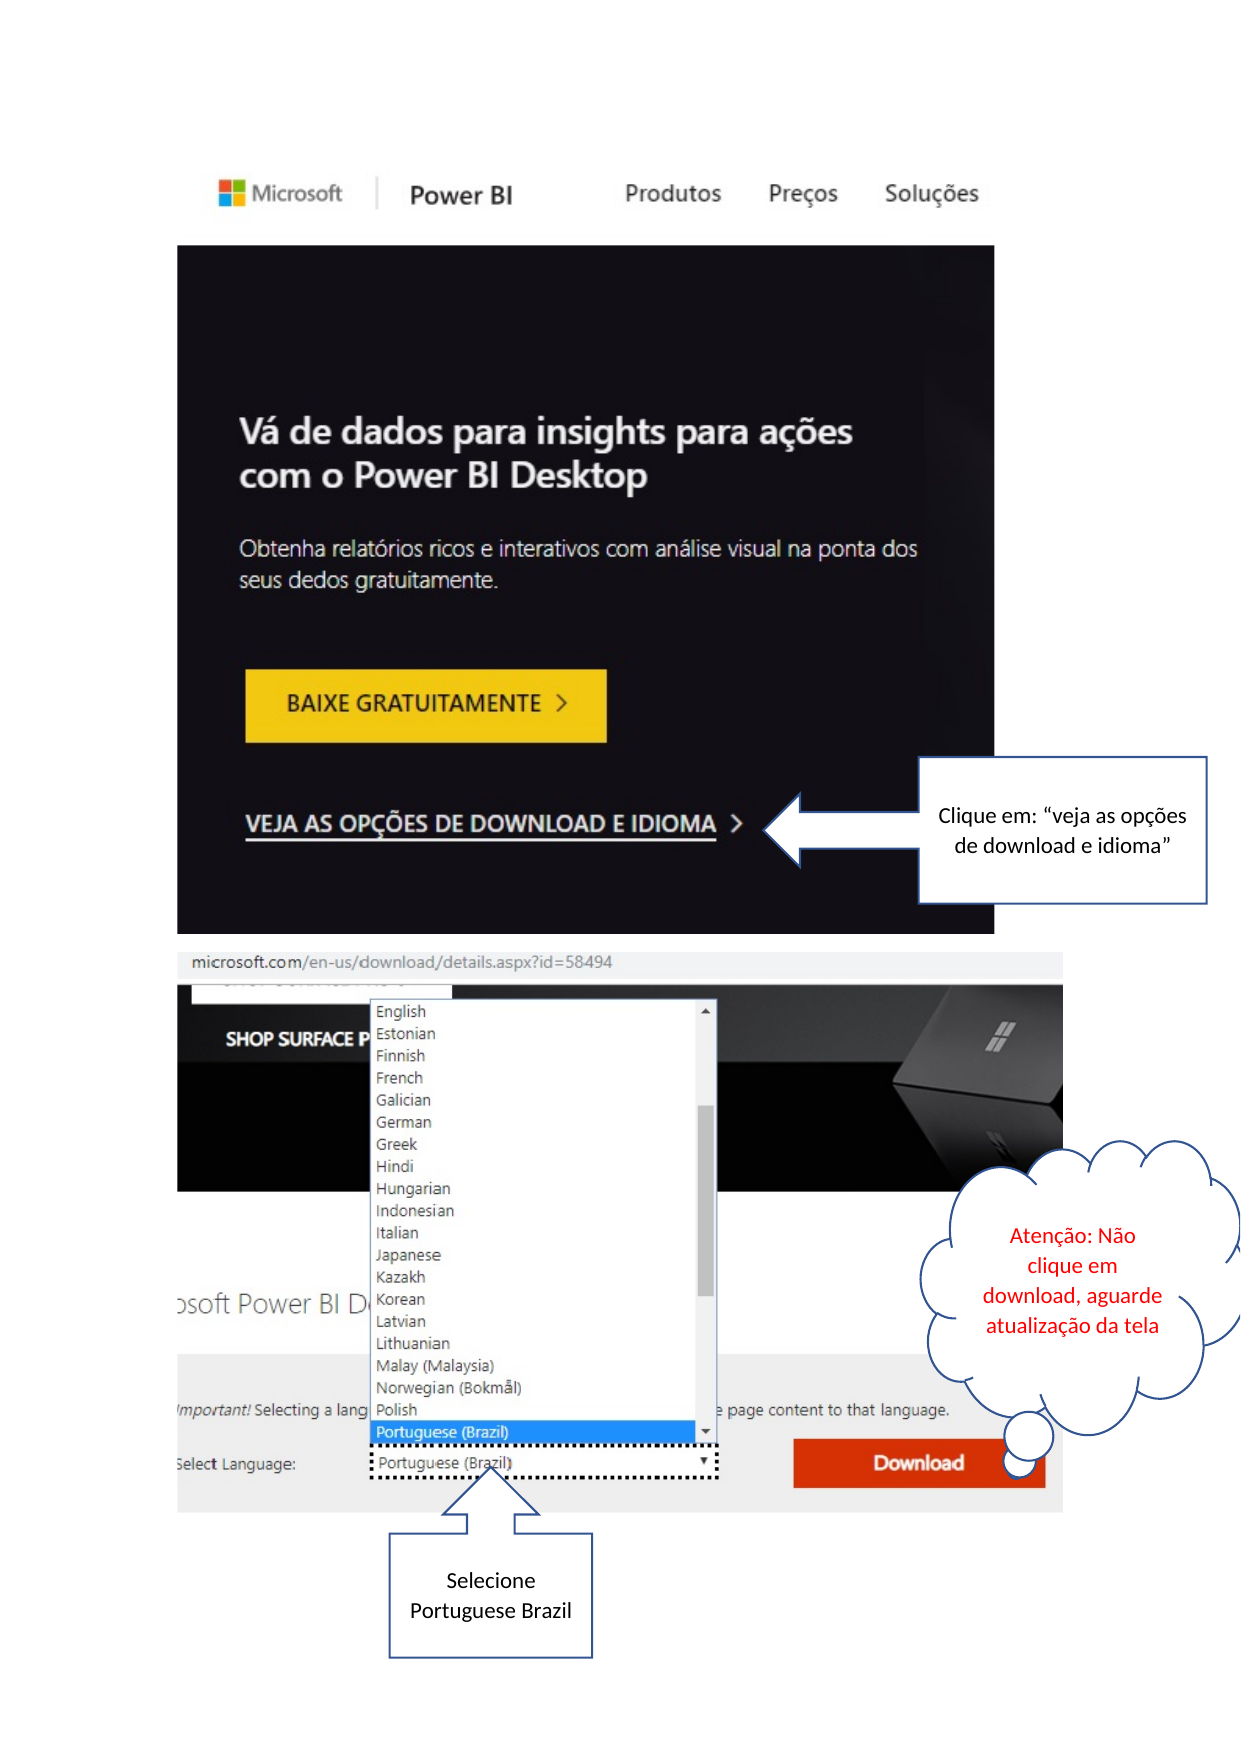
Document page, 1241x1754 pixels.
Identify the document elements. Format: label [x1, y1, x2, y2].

picture [177, 952, 1063, 1541]
picture [177, 147, 995, 934]
